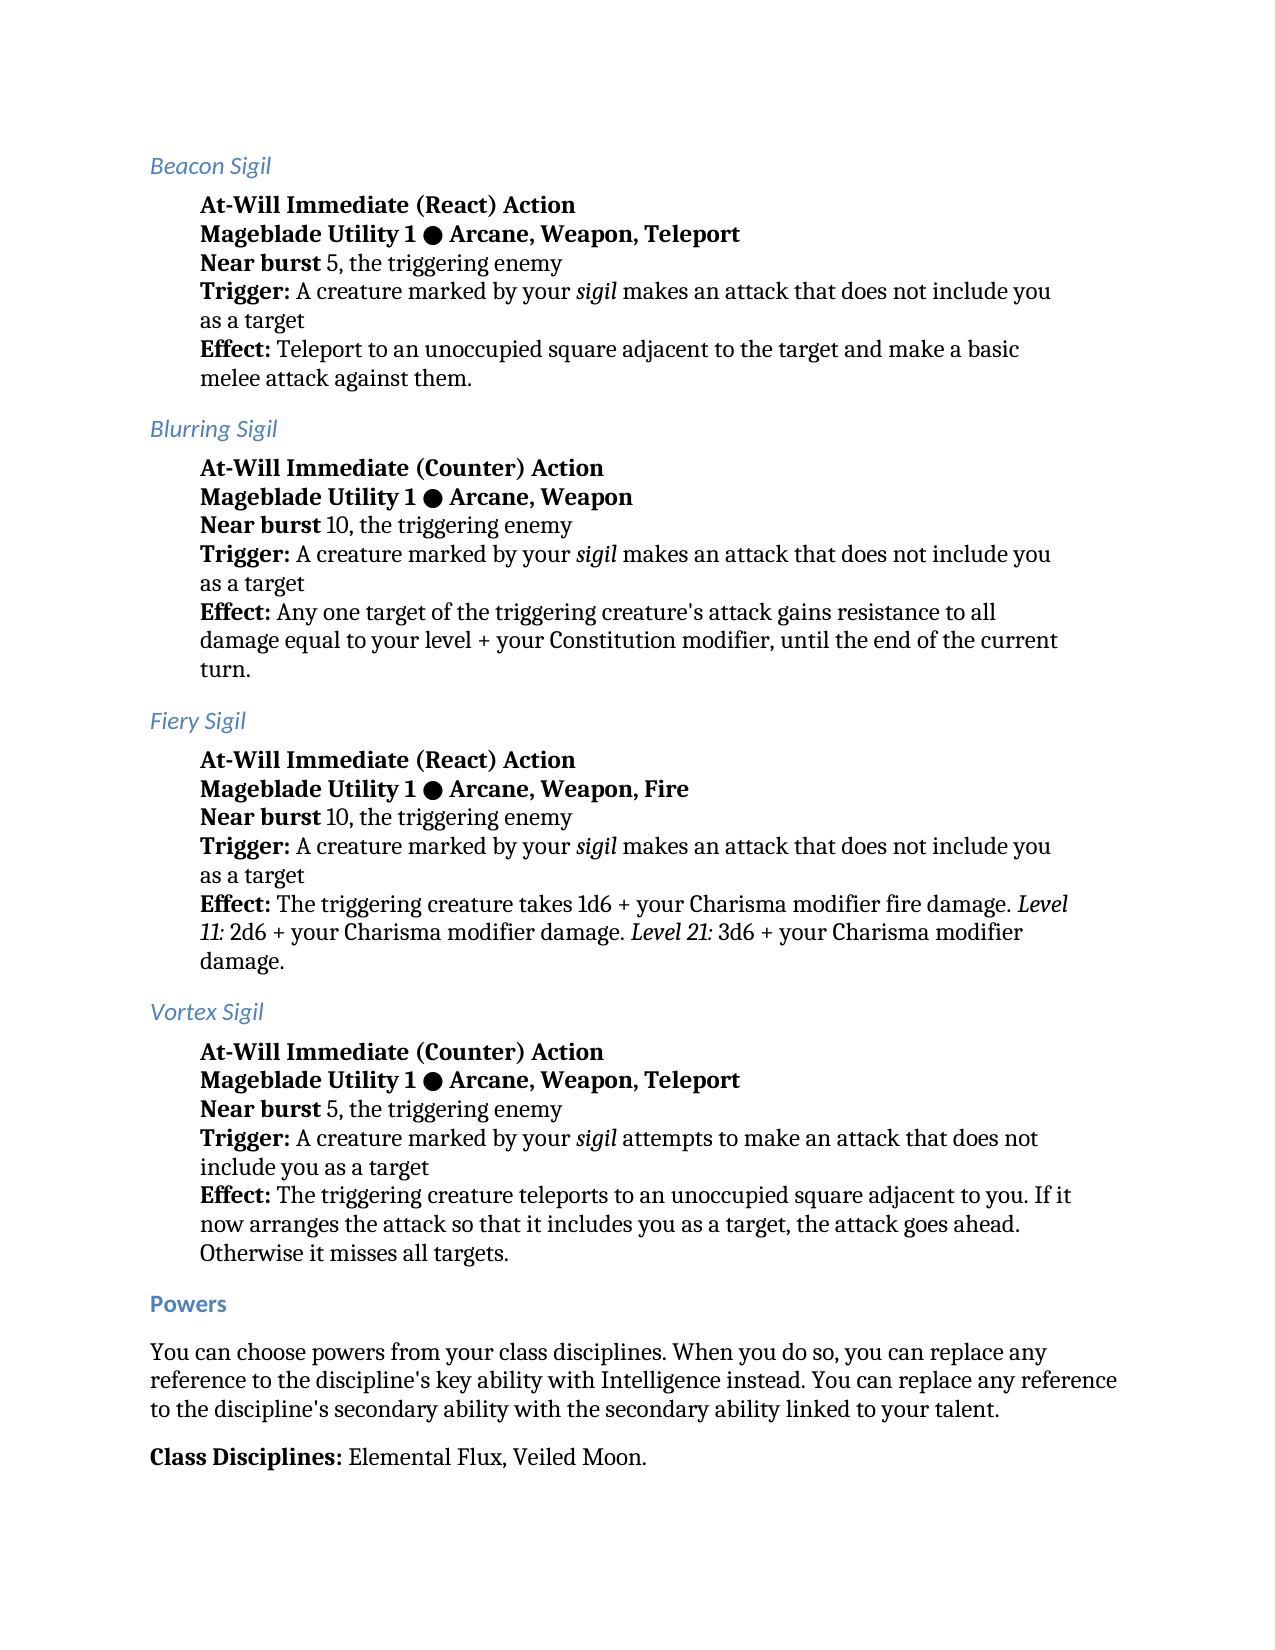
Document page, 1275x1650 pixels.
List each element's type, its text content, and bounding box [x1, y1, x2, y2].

text Class Disciplines: Elemental Flux, Veiled Moon. [150, 1443, 1125, 1471]
subtitle Fiery Sigil [150, 705, 1125, 735]
subtitle Beacon Sigil [150, 150, 1125, 181]
subtitle Vortex Sigil [150, 997, 1125, 1027]
subtitle Powers [150, 1288, 1125, 1319]
text At-Will Immediate (React) Action Mageblade Utility 1 ● Arcane, Weapon, Fire Near burst 10, the triggering enemy Trigger: A creature marked by your sigil makes an attack that does not include you as a target Effect: The triggering creature takes 1d6 + your Charisma modifier fire damage. Level 11: 2d6 + your Charisma modifier damage. Level 21: 3d6 + your Charisma modifier damage. [200, 746, 1075, 976]
subtitle Blurring Sigil [150, 413, 1125, 443]
text You can choose powers from your class disciplines. When you do so, you can replace any reference to the discipline's key ability with Intelligence instead. You can replace any reference to the discipline's secondary ability with the secondary ability linked to your talent. [150, 1338, 1125, 1424]
text At-Will Immediate (Counter) Action Mageblade Utility 1 ● Arcane, Weapon, Teleport Near burst 5, the triggering enemy Trigger: A creature marked by your sigil attempts to make an attack that does not include you as a target Effect: The triggering creature teleports to an unoccupied square adjacent to you. If it now arranges the attack so that it includes you as a target, the attack goes ahead. Otherwise it misses all targets. [200, 1037, 1075, 1267]
text At-Will Immediate (React) Action Mageblade Utility 1 ● Arcane, Weapon, Teleport Near burst 5, the triggering enemy Trigger: A creature marked by your sigil makes an attack that does not include you as a target Effect: Teleport to an unoccupied square adjacent to the target and make a basic melee attack against them. [200, 191, 1075, 392]
text At-Will Immediate (Counter) Action Mageblade Utility 1 ● Arcane, Weapon Near burst 10, the triggering enemy Trigger: A creature marked by your sigil makes an attack that does not include you as a target Effect: Any one target of the triggering creature's attack gains resistance to all damage equal to your level + your Constitution modifier, until the end of the current turn. [200, 454, 1075, 684]
